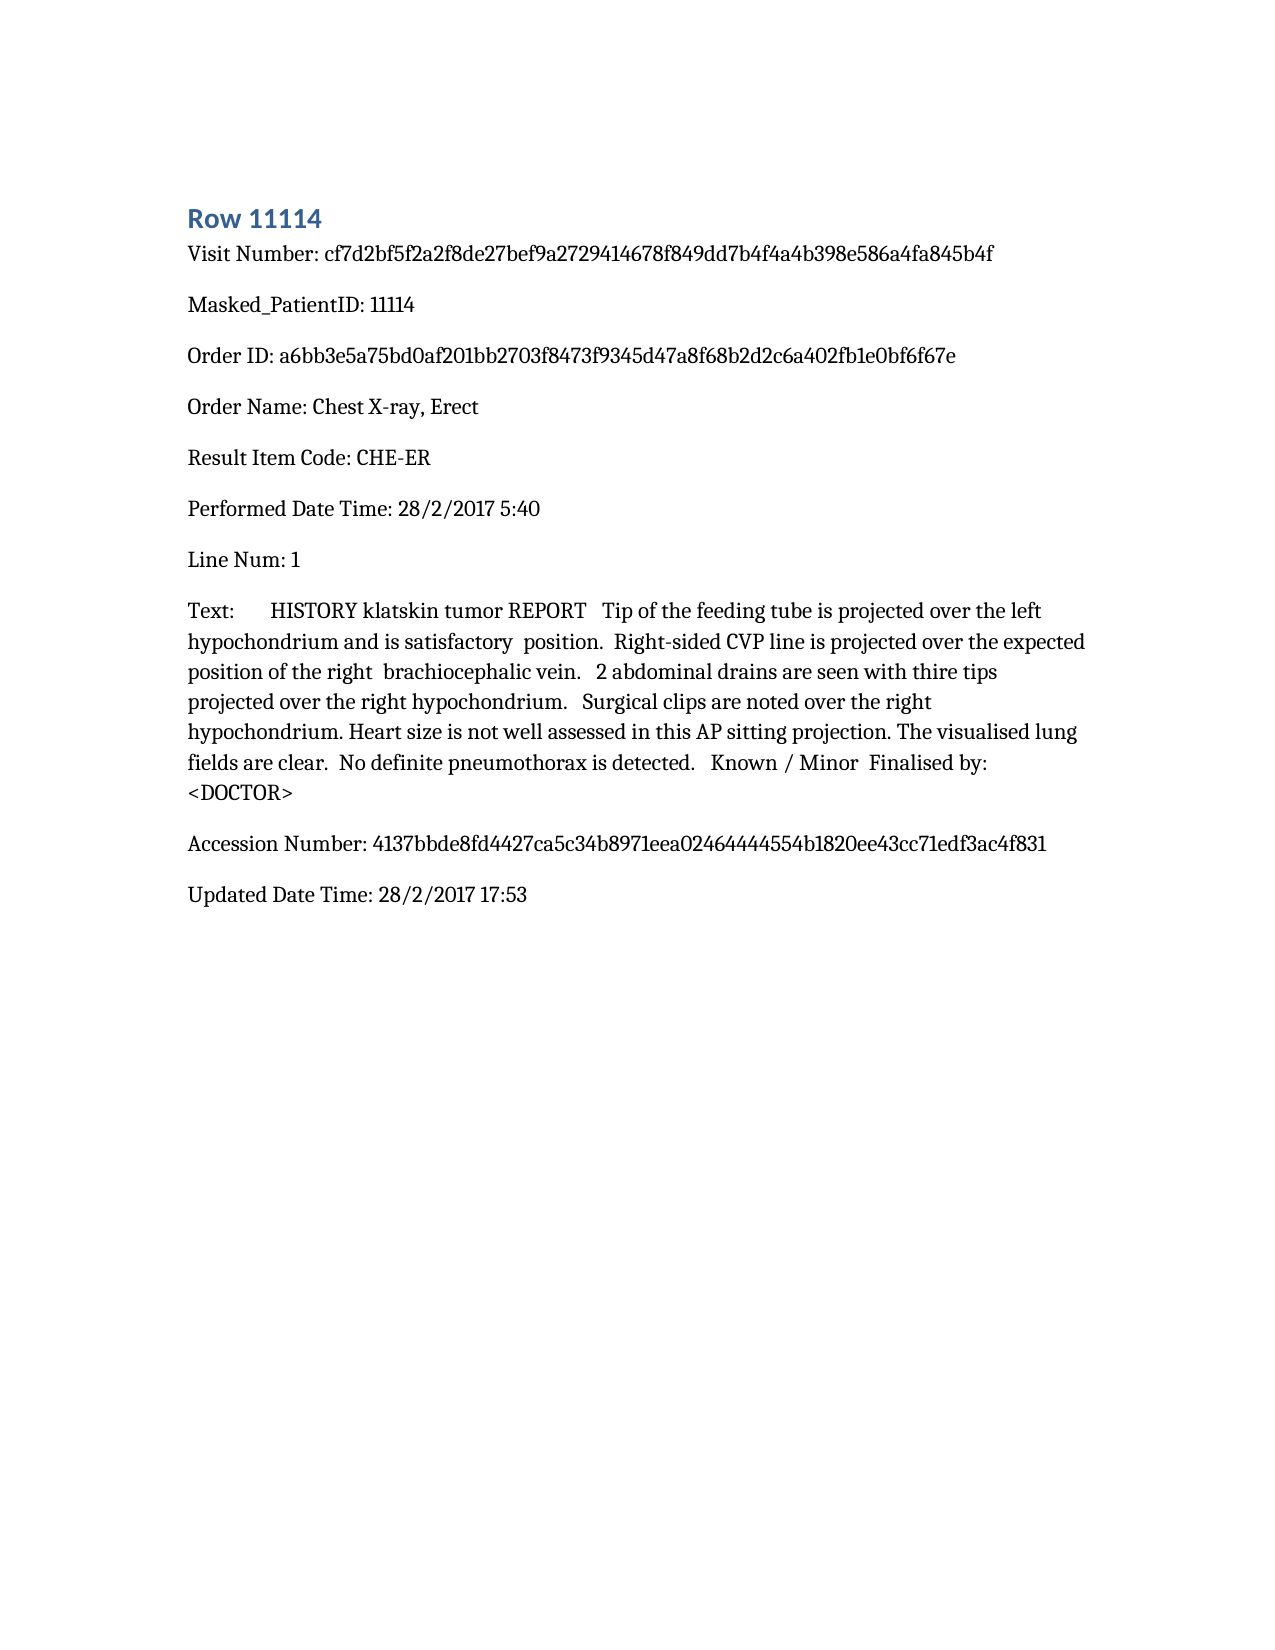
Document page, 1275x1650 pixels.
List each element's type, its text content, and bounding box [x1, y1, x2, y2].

text Visit Number: cf7d2bf5f2a2f8de27bef9a2729414678f849dd7b4f4a4b398e586a4fa845b4f [187, 241, 1087, 267]
text Masked_PatientID: 11114 [187, 292, 1087, 318]
text Text: HISTORY klatskin tumor REPORT Tip of the feeding tube is projected over the left hypochondrium and is satisfactory position. Right-sided CVP line is projected over the expected position of the right brachiocephalic vein. 2 abdominal drains are seen with thire tips projected over the right hypochondrium. Surgical clips are noted over the right hypochondrium. Heart size is not well assessed in this AP sitting projection. The visualised lung fields are clear. No definite pneumothorax is detected. Known / Minor Finalised by: <DOCTOR> [187, 598, 1087, 806]
text Updated Date Time: 28/2/2017 17:53 [187, 882, 1087, 908]
text Order ID: a6bb3e5a75bd0af201bb2703f8473f9345d47a8f68b2d2c6a402fb1e0bf6f67e [187, 343, 1087, 369]
text Line Num: 1 [187, 547, 1087, 573]
text Result Item Code: CHE-ER [187, 445, 1087, 471]
text Performed Date Time: 28/2/2017 5:40 [187, 496, 1087, 522]
subtitle Row 11114 [187, 200, 1087, 236]
text Accession Number: 4137bbde8fd4427ca5c34b8971eea02464444554b1820ee43cc71edf3ac4f831 [187, 831, 1087, 857]
text Order Name: Chest X-ray, Erect [187, 394, 1087, 420]
